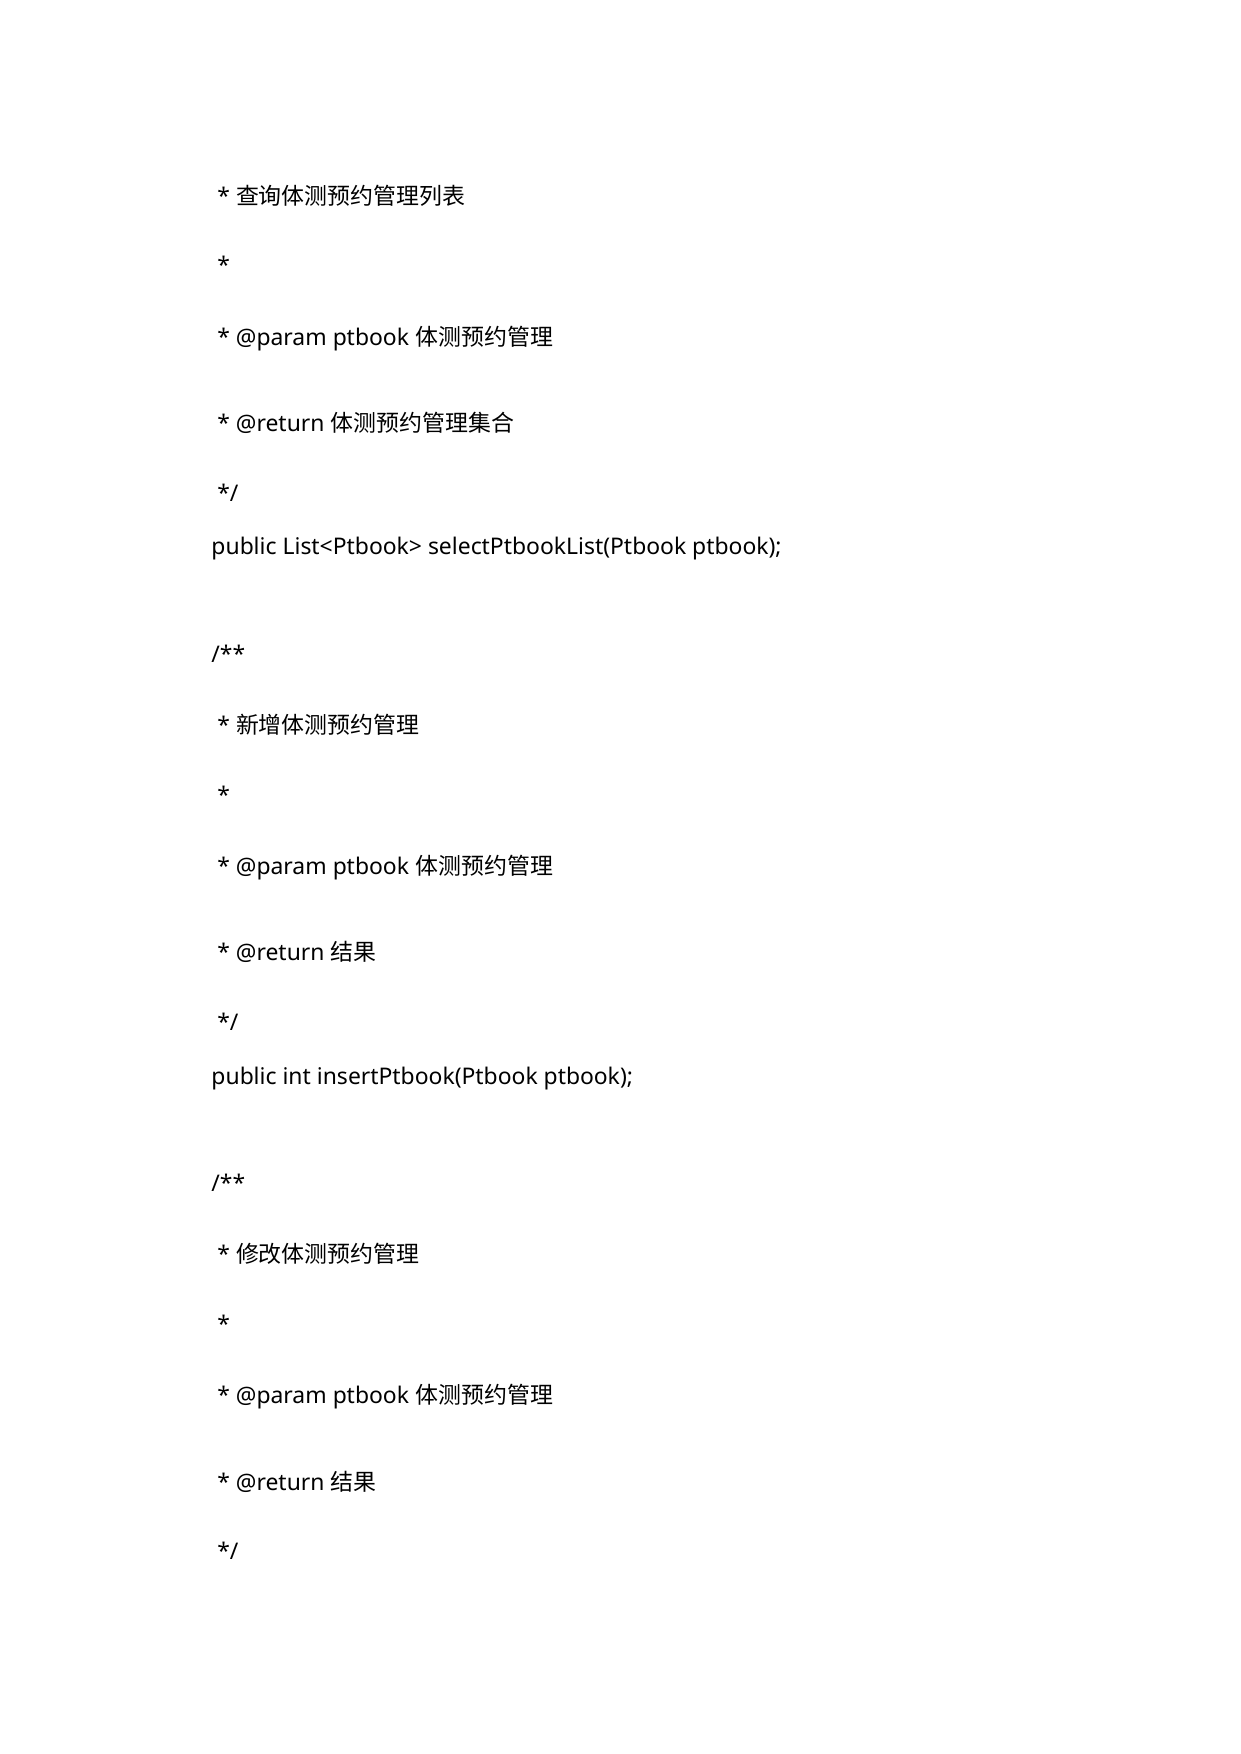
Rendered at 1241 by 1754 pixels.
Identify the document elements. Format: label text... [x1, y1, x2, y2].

text * @param ptbook 体测预约管理 [187, 1361, 1053, 1426]
text * @return 体测预约管理集合 [187, 389, 1053, 454]
text * @param ptbook 体测预约管理 [187, 832, 1053, 897]
text /** [187, 1167, 1053, 1199]
text */ [187, 1005, 1053, 1038]
text * 查询体测预约管理列表 [187, 162, 1053, 227]
text public List<Ptbook> selectPtbookList(Ptbook ptbook); [187, 530, 1053, 562]
text /** [187, 637, 1053, 670]
text * @return 结果 [187, 1448, 1053, 1513]
text * [187, 249, 1053, 281]
text * 新增体测预约管理 [187, 691, 1053, 756]
text * @return 结果 [187, 918, 1053, 983]
text * [187, 778, 1053, 810]
text */ [187, 1534, 1053, 1567]
text * [187, 1307, 1053, 1340]
text */ [187, 476, 1053, 508]
text * @param ptbook 体测预约管理 [187, 302, 1053, 367]
text public int insertPtbook(Ptbook ptbook); [187, 1059, 1053, 1091]
text * 修改体测预约管理 [187, 1221, 1053, 1286]
